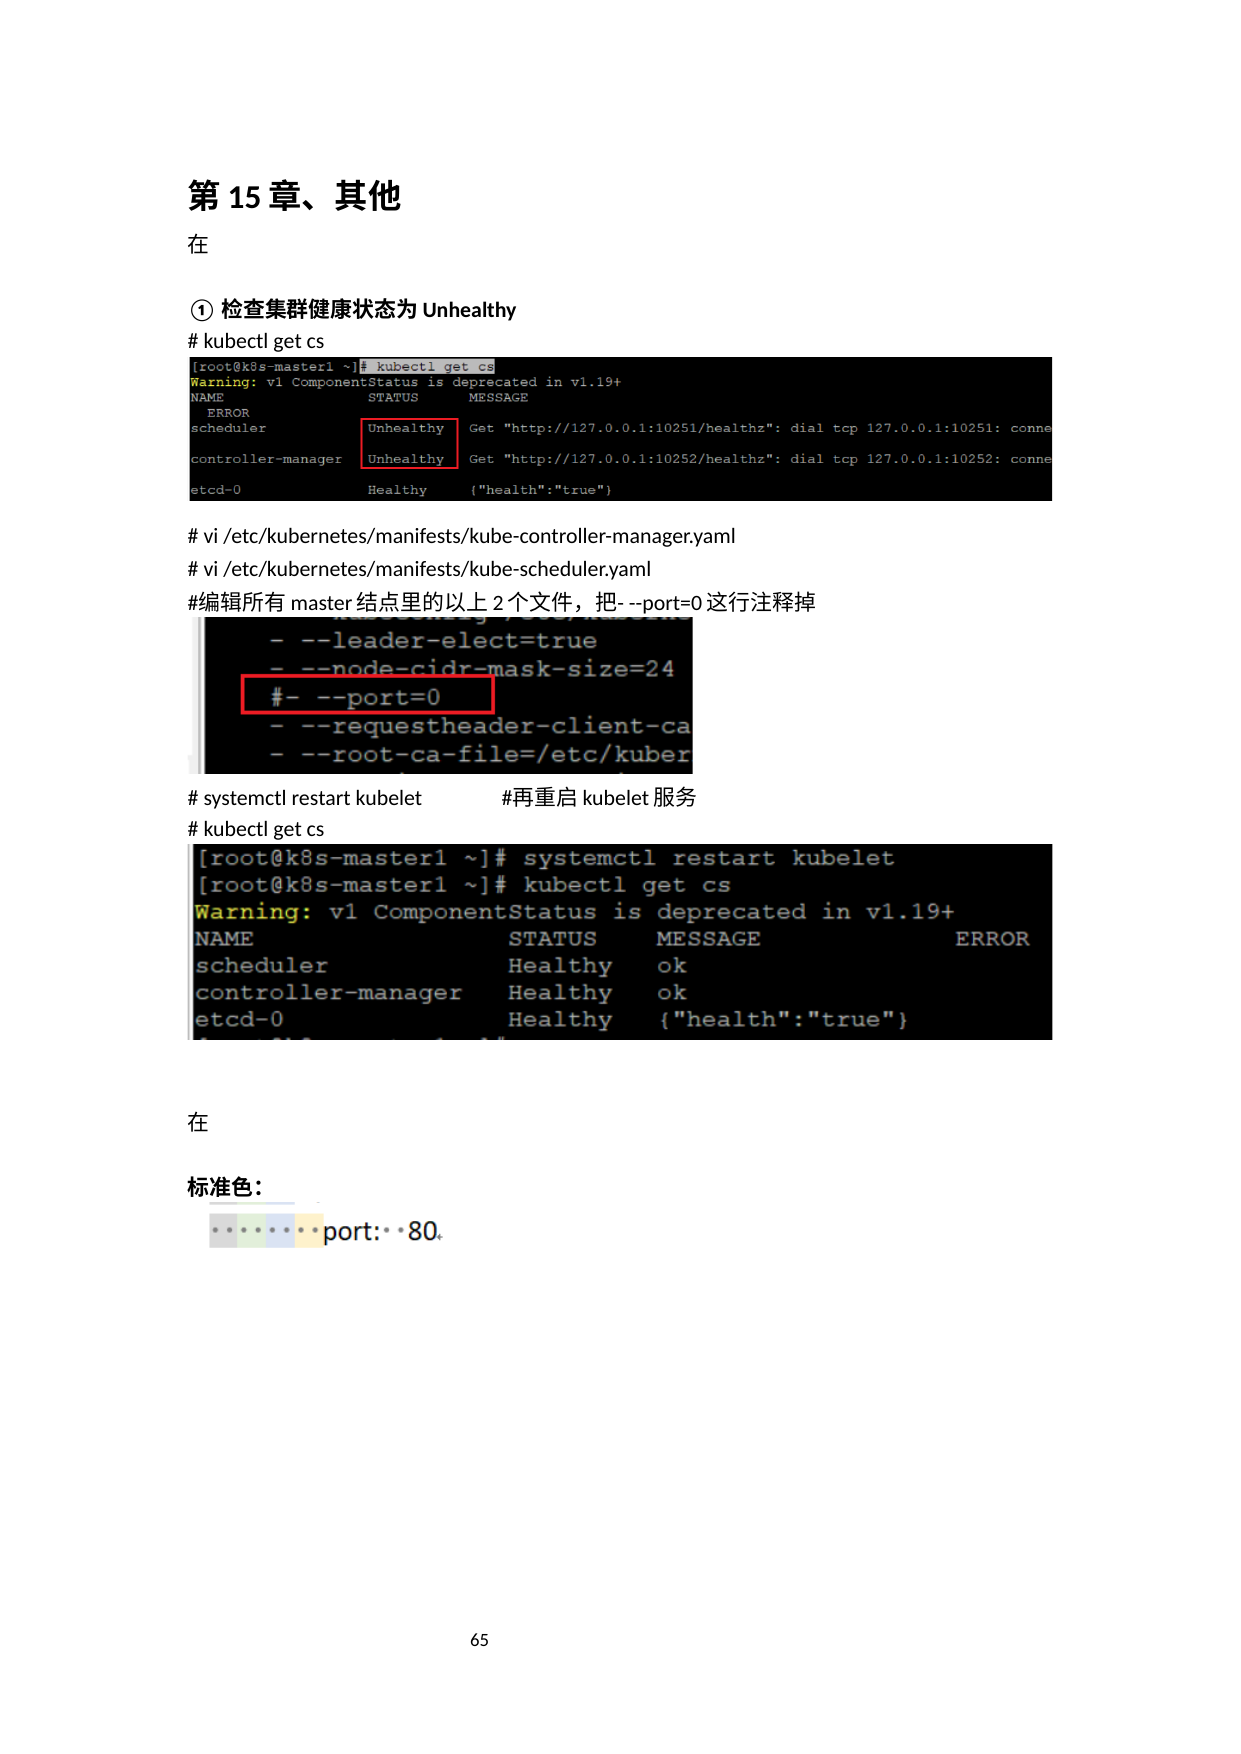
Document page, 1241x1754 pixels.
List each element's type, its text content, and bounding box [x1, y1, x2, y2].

picture [187, 617, 693, 774]
text 在 [187, 227, 1053, 259]
text # vi /etc/kubernetes/manifests/kube-controller-manager.yaml [187, 519, 1053, 552]
picture [187, 357, 1053, 501]
text ①检查集群健康状态为Unhealthy [187, 292, 1053, 324]
text 第15章、其他 [187, 162, 1053, 227]
text # kubectl get cs [187, 812, 1053, 844]
text #编辑所有master结点里的以上2个文件，把- --port=0这行注释掉 [187, 584, 1053, 617]
text # systemctl restart kubelet #再重启kubelet服务 [187, 779, 1053, 812]
text # vi /etc/kubernetes/manifests/kube-scheduler.yaml [187, 552, 1053, 584]
text 标准色： [187, 1169, 1053, 1202]
text # kubectl get cs [187, 324, 1053, 357]
picture [187, 1202, 443, 1267]
text 在 [187, 1104, 1053, 1137]
picture [187, 844, 1053, 1040]
